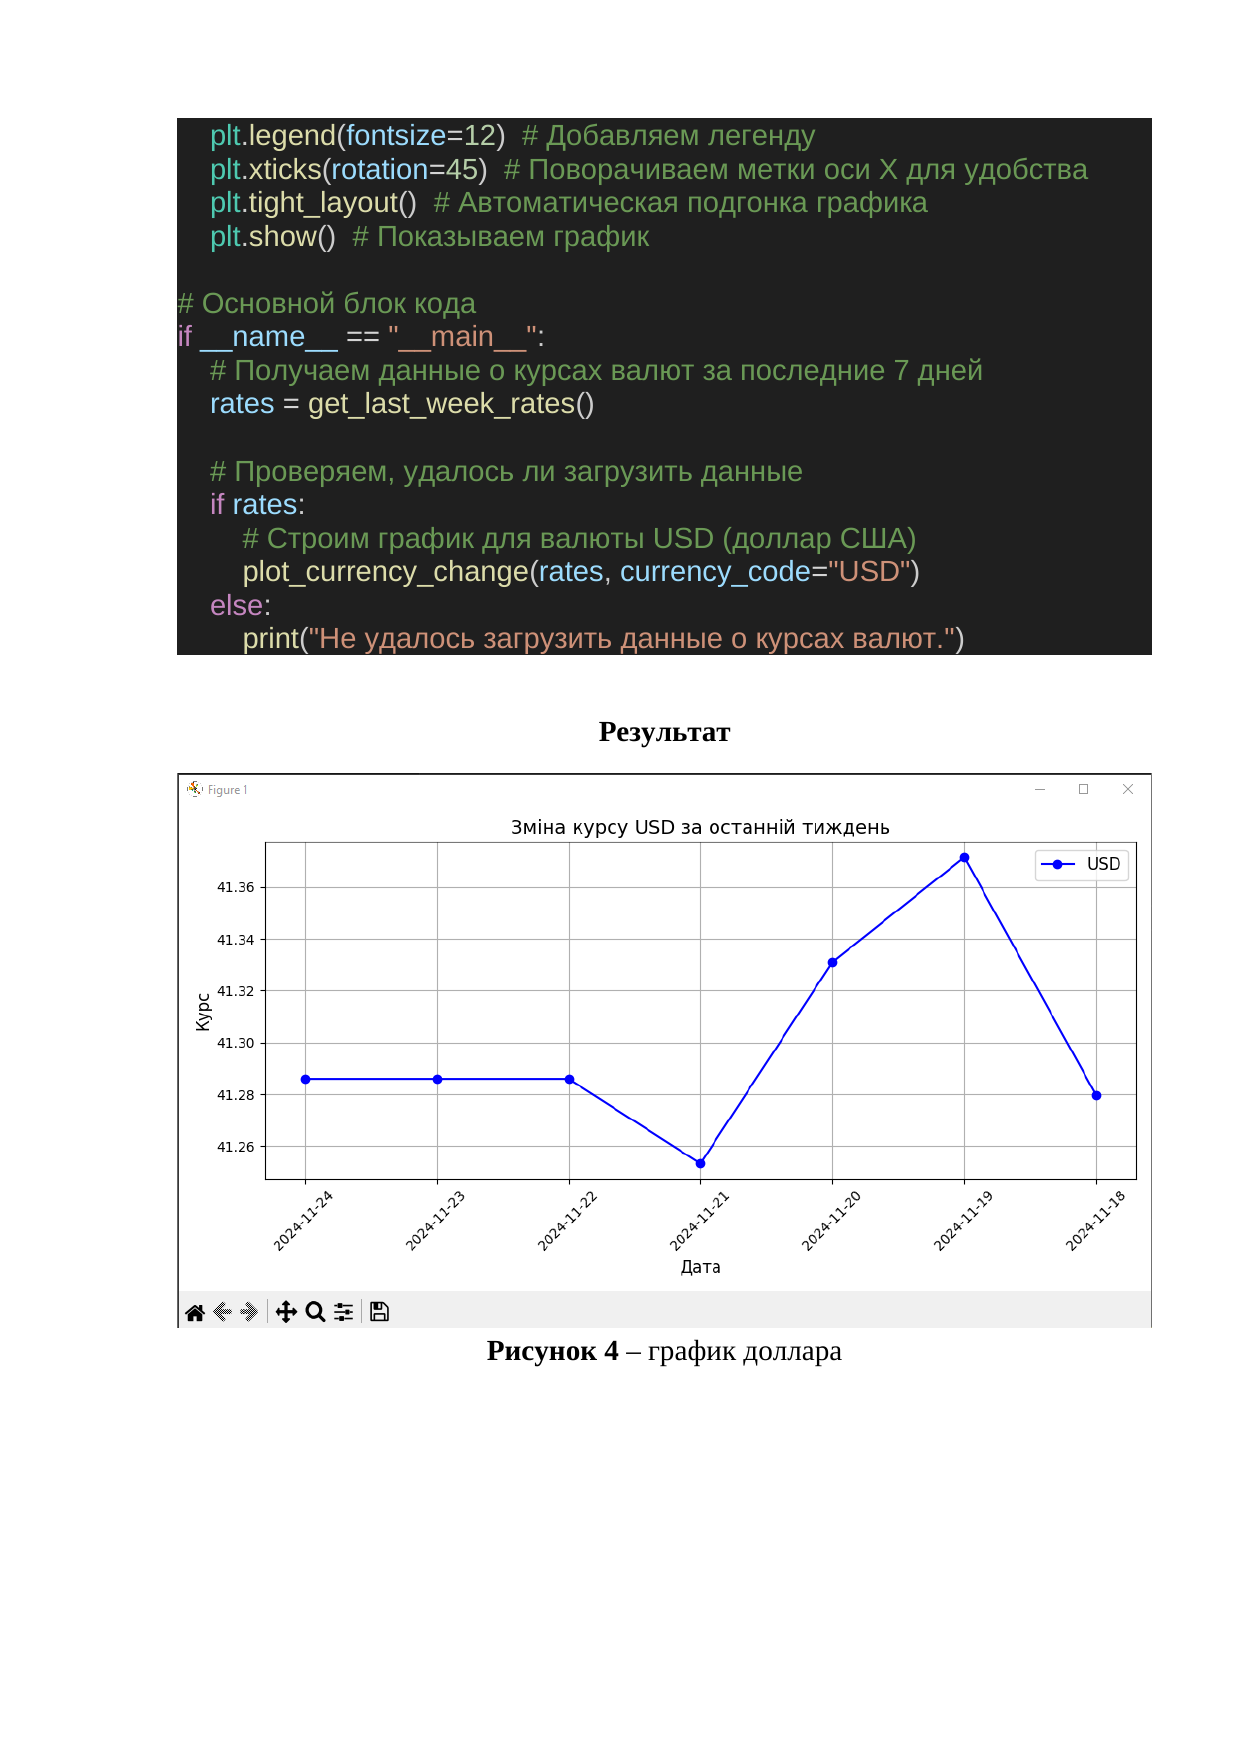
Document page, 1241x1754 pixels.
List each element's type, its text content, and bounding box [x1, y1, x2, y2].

text if __name__ == "__main__": [177, 319, 1152, 353]
text if rates: [177, 487, 1152, 521]
text Рисунок 4 – график доллара [177, 1328, 1152, 1366]
text plt.xticks(rotation=45) # Поворачиваем метки оси X для удобства [177, 152, 1152, 185]
text else: [177, 588, 1152, 621]
text print("Не удалось загрузить данные о курсах валют.") [177, 621, 1152, 655]
text Результат [177, 714, 1152, 748]
text # Строим график для валюты USD (доллар США) [177, 521, 1152, 554]
text plt.legend(fontsize=12) # Добавляем легенду [177, 118, 1152, 152]
text plot_currency_change(rates, currency_code="USD") [177, 554, 1152, 588]
text # Проверяем, удалось ли загрузить данные [177, 453, 1152, 487]
text # Получаем данные о курсах валют за последние 7 дней [177, 353, 1152, 386]
text rates = get_last_week_rates() [177, 386, 1152, 420]
text plt.tight_layout() # Автоматическая подгонка графика [177, 185, 1152, 219]
picture [177, 773, 1152, 1328]
text plt.show() # Показываем график [177, 219, 1152, 252]
text # Основной блок кода [177, 286, 1152, 319]
